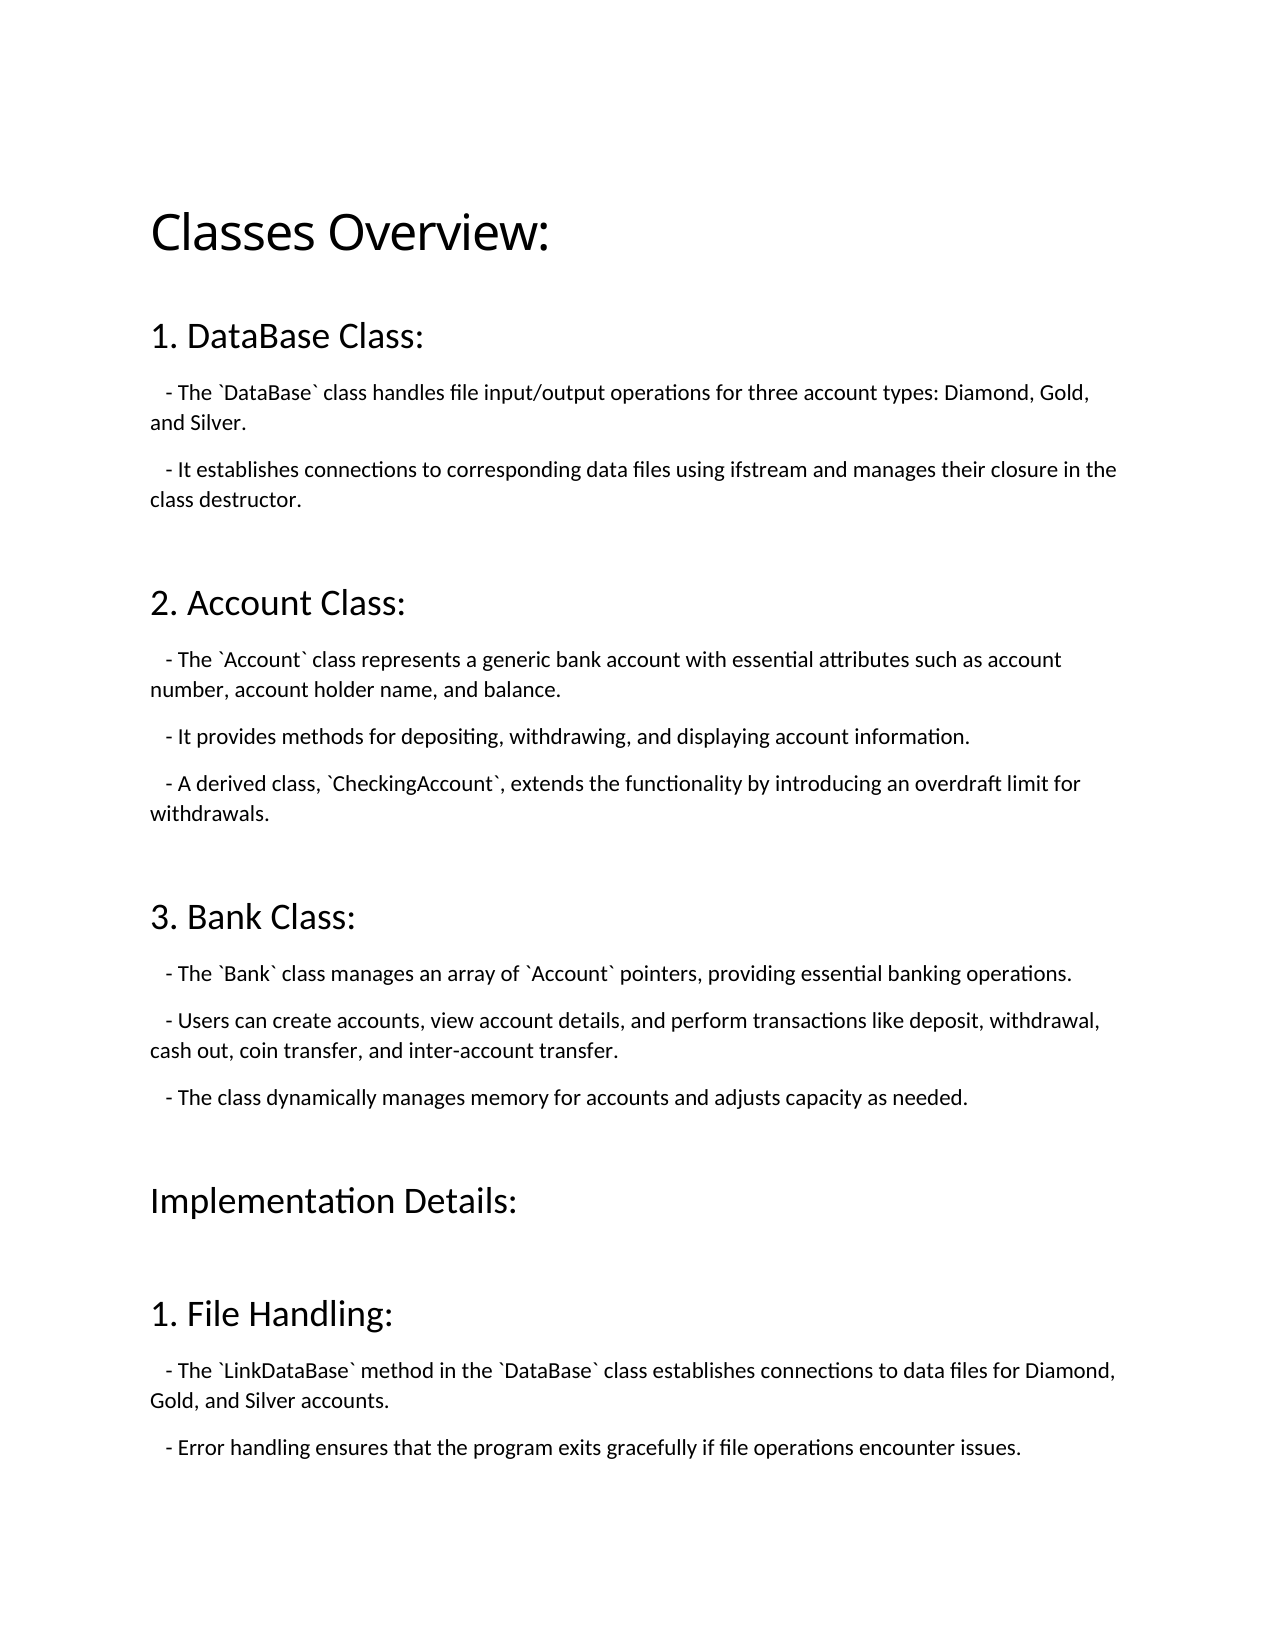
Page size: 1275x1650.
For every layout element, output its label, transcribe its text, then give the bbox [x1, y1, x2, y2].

text - Users can create accounts, view account details, and perform transactions like deposit, withdrawal, cash out, coin transfer, and inter-account transfer. [150, 1006, 1125, 1064]
text - The class dynamically manages memory for accounts and adjusts capacity as needed. [150, 1083, 1125, 1111]
text Implementation Details: [150, 1177, 1125, 1223]
title Classes Overview: [150, 197, 1125, 265]
text - It provides methods for depositing, withdrawing, and displaying account information. [150, 722, 1125, 750]
text - The `Account` class represents a generic bank account with essential attributes such as account number, account holder name, and balance. [150, 645, 1125, 703]
text 2. Account Class: [150, 579, 1125, 625]
text 3. Bank Class: [150, 893, 1125, 939]
text - Error handling ensures that the program exits gracefully if file operations encounter issues. [150, 1433, 1125, 1461]
text - It establishes connections to corresponding data files using ifstream and manages their closure in the class destructor. [150, 455, 1125, 513]
text - The `LinkDataBase` method in the `DataBase` class establishes connections to data files for Diamond, Gold, and Silver accounts. [150, 1356, 1125, 1414]
text 1. File Handling: [150, 1290, 1125, 1336]
text 1. DataBase Class: [150, 312, 1125, 358]
text - The `Bank` class manages an array of `Account` pointers, providing essential banking operations. [150, 959, 1125, 987]
text - The `DataBase` class handles file input/output operations for three account types: Diamond, Gold, and Silver. [150, 378, 1125, 436]
text - A derived class, `CheckingAccount`, extends the functionality by introducing an overdraft limit for withdrawals. [150, 769, 1125, 827]
